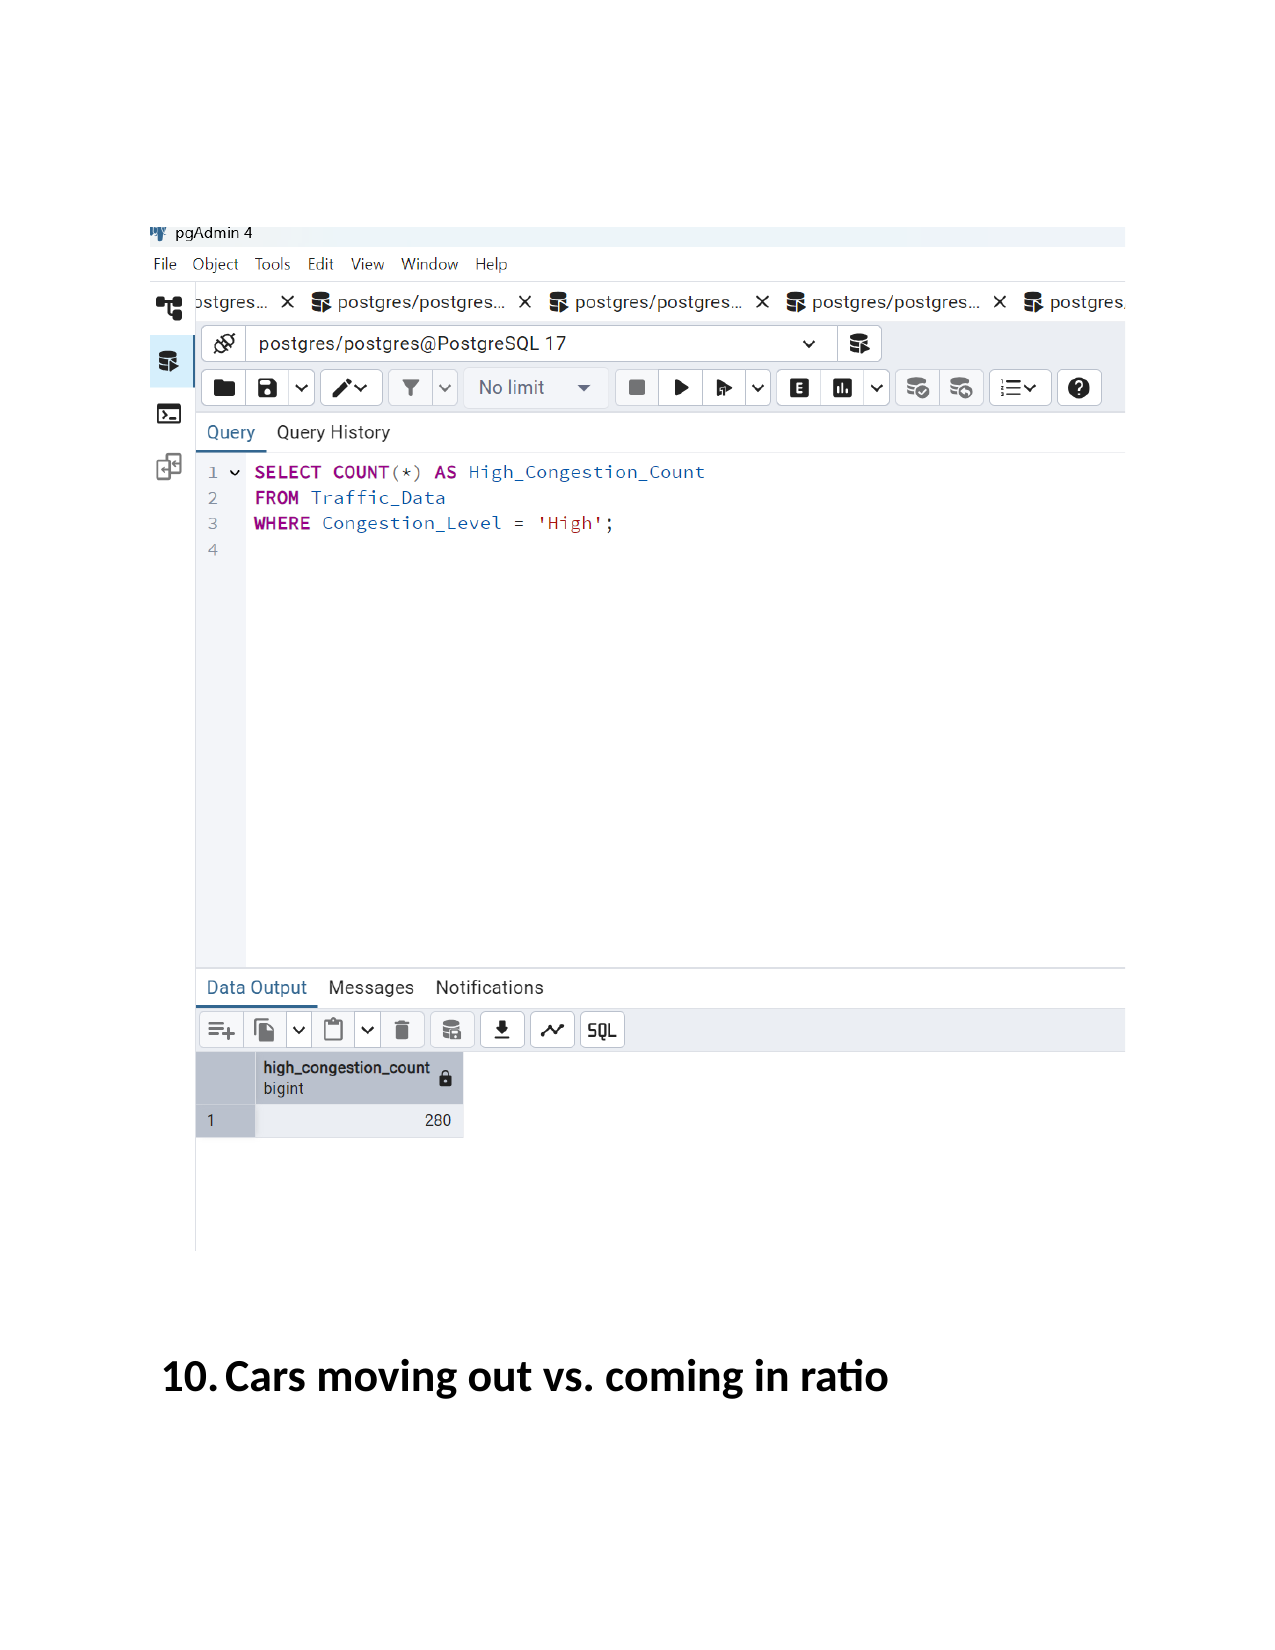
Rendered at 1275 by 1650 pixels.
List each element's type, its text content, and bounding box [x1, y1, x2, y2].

picture [150, 227, 1125, 1251]
list Cars moving out vs. coming in ratio [160, 1346, 1125, 1402]
